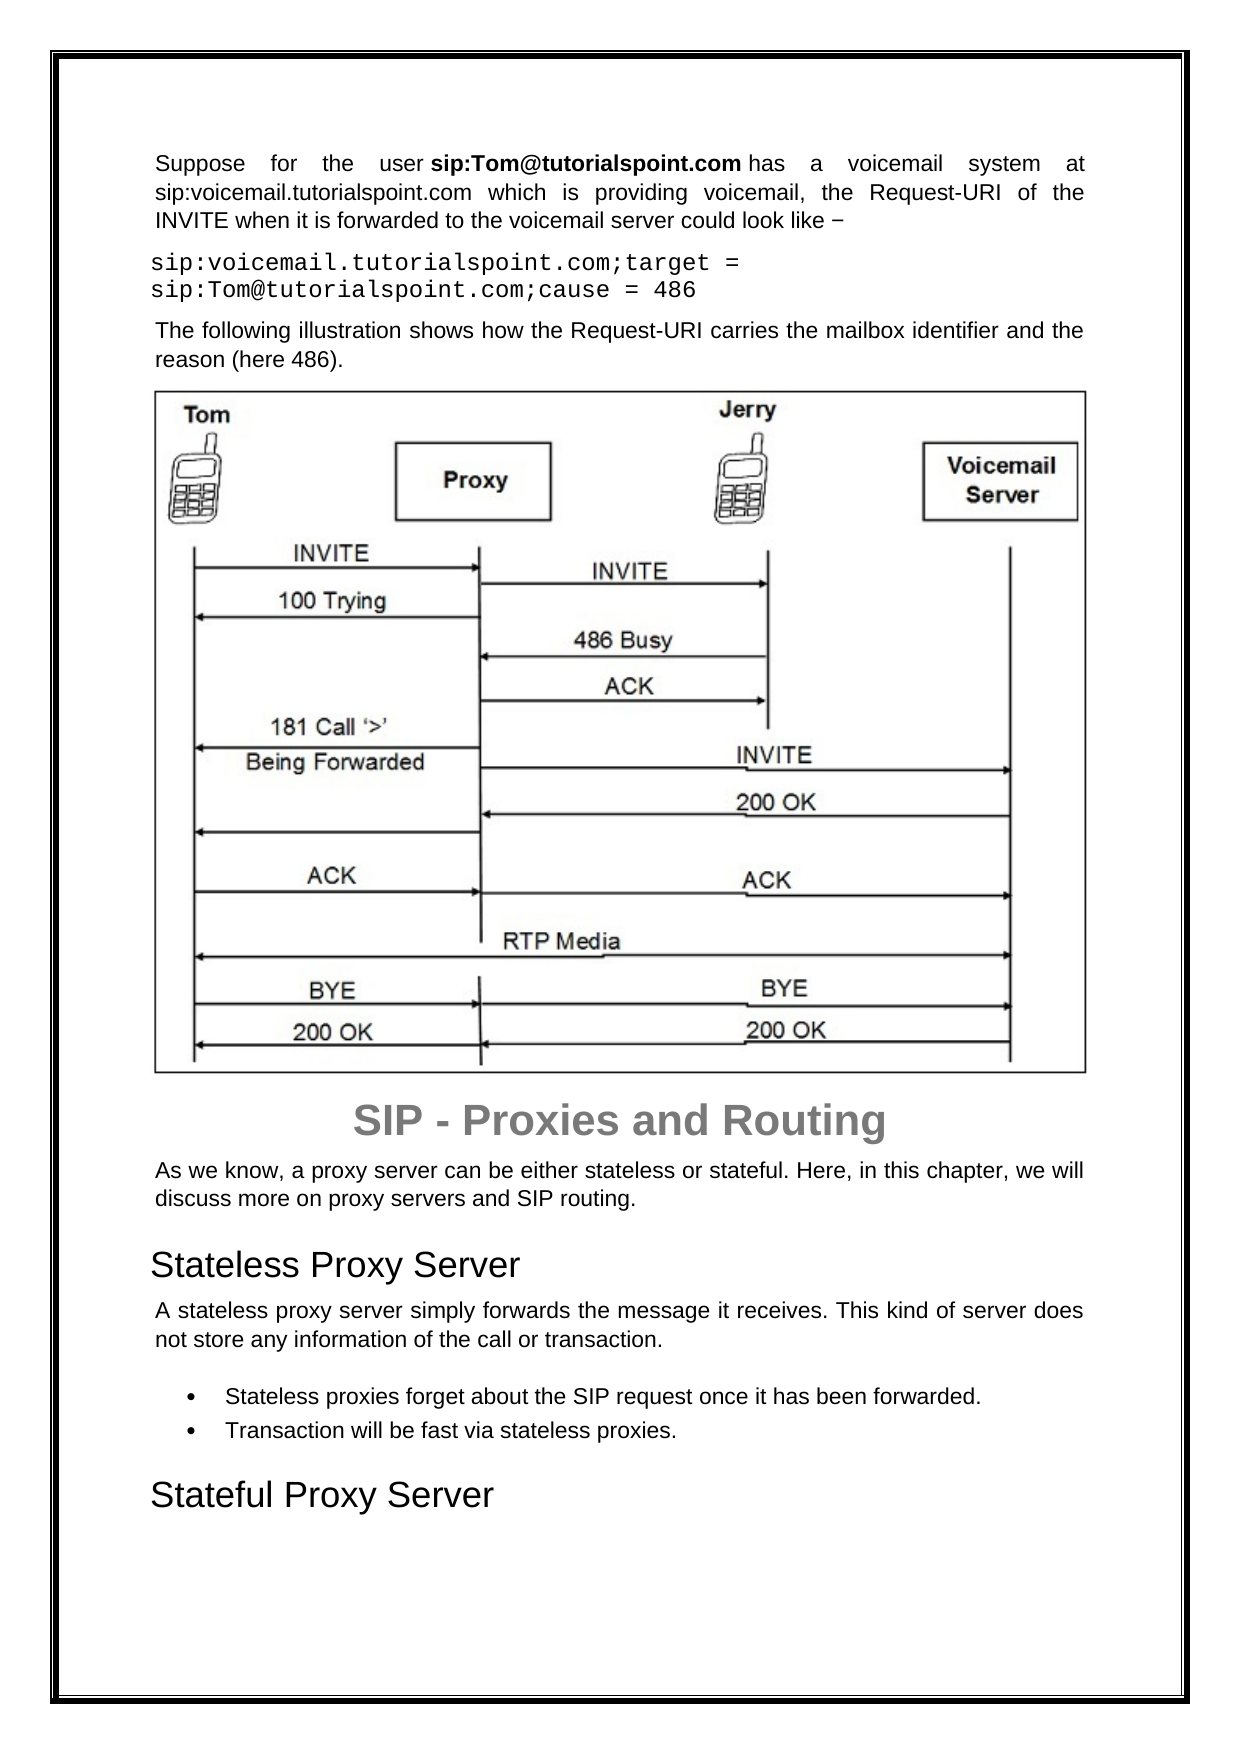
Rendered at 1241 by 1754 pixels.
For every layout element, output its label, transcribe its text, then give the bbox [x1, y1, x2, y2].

subtitle SIP - Proxies and Routing [150, 1094, 1090, 1144]
list Transaction will be fast via stateless proxies. [187, 1417, 1090, 1444]
subtitle Stateful Proxy Server [150, 1473, 1090, 1515]
subtitle Stateless Proxy Server [150, 1243, 1090, 1285]
text sip:voicemail.tutorialspoint.com;target = sip:Tom@tutorialspoint.com;cause = 486 [150, 250, 1090, 305]
text The following illustration shows how the Request-URI carries the mailbox identifier and the reason (here 486). [155, 317, 1085, 372]
picture [150, 389, 1088, 1075]
text Suppose for the user sip:Tom@tutorialspoint.com has a voicemail system at sip:voicemail.tutorialspoint.com which is providing voicemail, the Request-URI of the INVITE when it is forwarded to the voicemail server could look like − [155, 150, 1085, 233]
text A stateless proxy server simply forwards the message it receives. This kind of server does not store any information of the call or transaction. [155, 1297, 1085, 1352]
list Stateless proxies forget about the SIP request once it has been forwarded. [187, 1383, 1090, 1409]
text As we know, a proxy server can be either stateless or stateful. Here, in this chapter, we will discuss more on proxy servers and SIP routing. [155, 1157, 1085, 1211]
